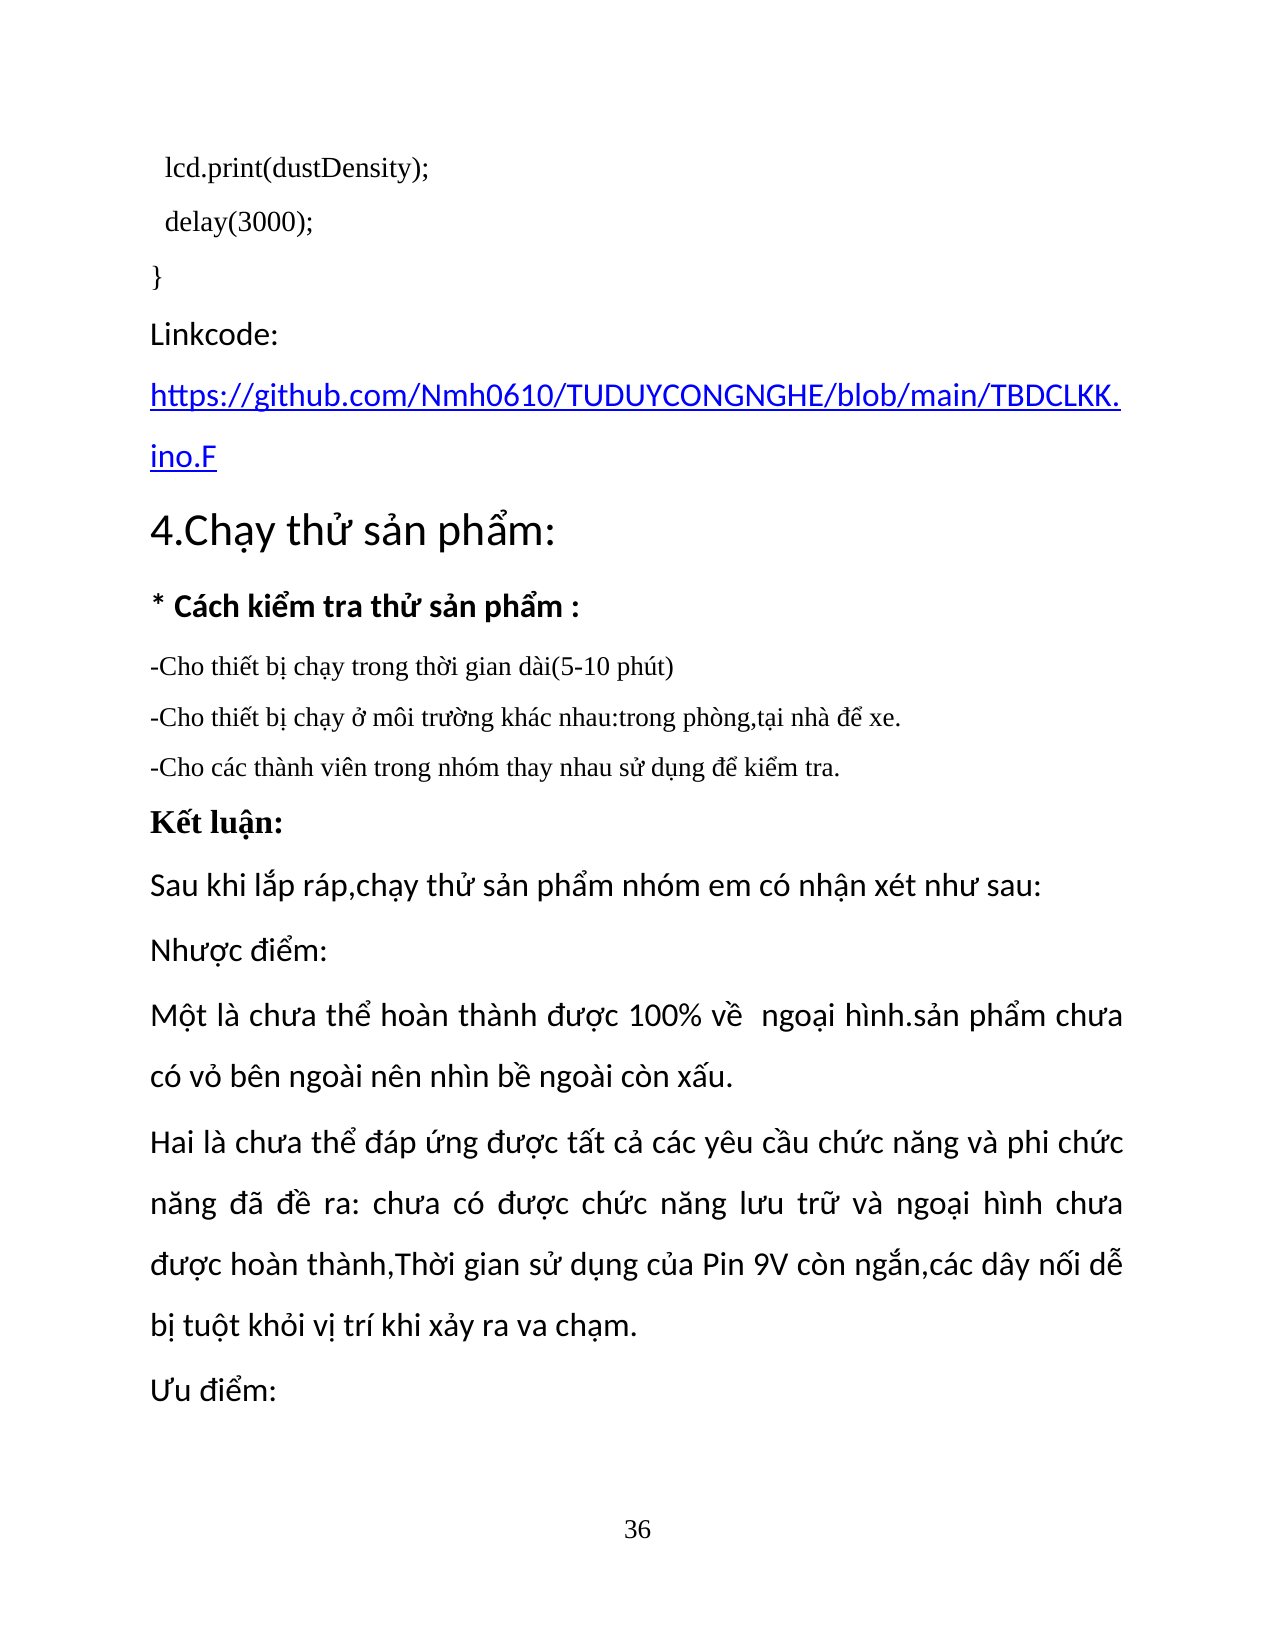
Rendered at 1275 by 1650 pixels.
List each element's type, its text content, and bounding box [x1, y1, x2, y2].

text Nhược điểm: [150, 929, 1125, 970]
text Kết luận: [150, 802, 1125, 841]
subtitle 4.Chạy thử sản phẩm: [150, 501, 1125, 557]
text -Cho thiết bị chạy ở môi trường khác nhau:trong phòng,tại nhà để xe. [150, 701, 1125, 732]
text -Cho thiết bị chạy trong thời gian dài(5-10 phút) [150, 650, 1125, 681]
text Ưu điểm: [150, 1369, 1125, 1410]
text -Cho các thành viên trong nhóm thay nhau sử dụng để kiểm tra. [150, 751, 1125, 783]
text } [150, 259, 1125, 292]
text Linkcode: https://github.com/Nmh0610/TUDUYCONGNGHE/blob/main/TBDCLKK.ino.F [150, 313, 1125, 476]
text * Cách kiểm tra thử sản phẩm : [150, 584, 1125, 625]
text Hai là chưa thể đáp ứng được tất cả các yêu cầu chức năng và phi chức năng đã đề ra: chưa có được chức năng lưu trữ và ngoại hình chưa được hoàn thành,Thời gian sử dụng của Pin 9V còn ngắn,các dây nối dễ bị tuột khỏi vị trí khi xảy ra va chạm. [150, 1121, 1125, 1344]
text Sau khi lắp ráp,chạy thử sản phẩm nhóm em có nhận xét như sau: [150, 864, 1125, 905]
text Một là chưa thể hoàn thành được 100% về ngoại hình.sản phẩm chưa có vỏ bên ngoài nên nhìn bề ngoài còn xấu. [150, 994, 1125, 1096]
text lcd.print(dustDensity); [150, 150, 1125, 183]
text delay(3000); [150, 204, 1125, 238]
